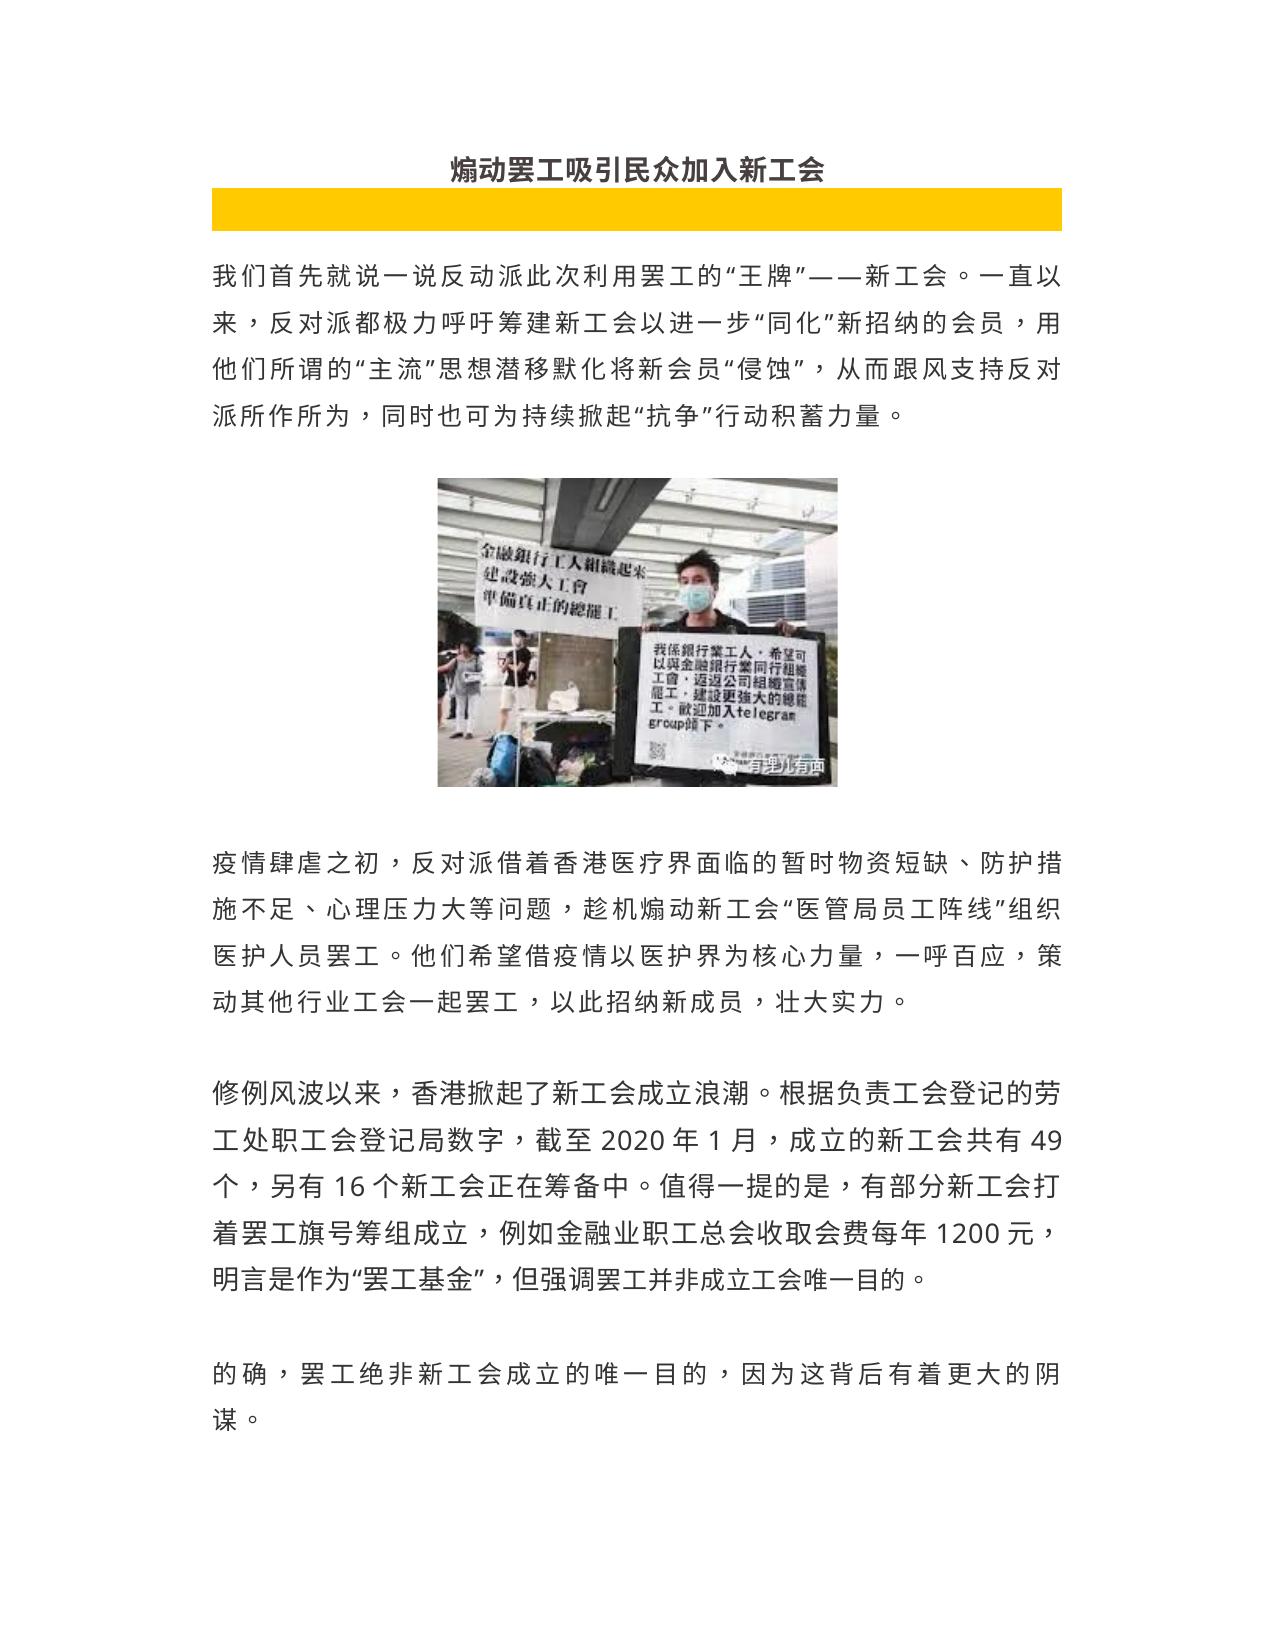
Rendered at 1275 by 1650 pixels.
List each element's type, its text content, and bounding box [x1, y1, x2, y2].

text 修例风波以来，香港掀起了新工会成立浪潮。根据负责工会登记的劳工处职工会登记局数字，截至2020年1月，成立的新工会共有49个，另有16个新工会正在筹备中。值得一提的是，有部分新工会打着罢工旗号筹组成立，例如金融业职工总会收取会费每年1200元，明言是作为“罢工基金”，但强调罢工并非成立工会唯一目的。 [212, 1065, 1062, 1298]
text 煽动罢工吸引民众加入新工会 [216, 150, 1059, 188]
text 疫情肆虐之初，反对派借着香港医疗界面临的暂时物资短缺、防护措施不足、心理压力大等问题，趁机煽动新工会“医管局员工阵线”组织医护人员罢工。他们希望借疫情以医护界为核心力量，一呼百应，策动其他行业工会一起罢工，以此招纳新成员，壮大实力。 [212, 833, 1062, 1019]
text 的确，罢工绝非新工会成立的唯一目的，因为这背后有着更大的阴谋。 [212, 1344, 1062, 1437]
picture [437, 478, 838, 787]
text 我们首先就说一说反动派此次利用罢工的“王牌”——新工会。一直以来，反对派都极力呼吁筹建新工会以进一步“同化”新招纳的会员，用他们所谓的“主流”思想潜移默化将新会员“侵蚀”，从而跟风支持反对派所作所为，同时也可为持续掀起“抗争”行动积蓄力量。 [212, 246, 1062, 432]
